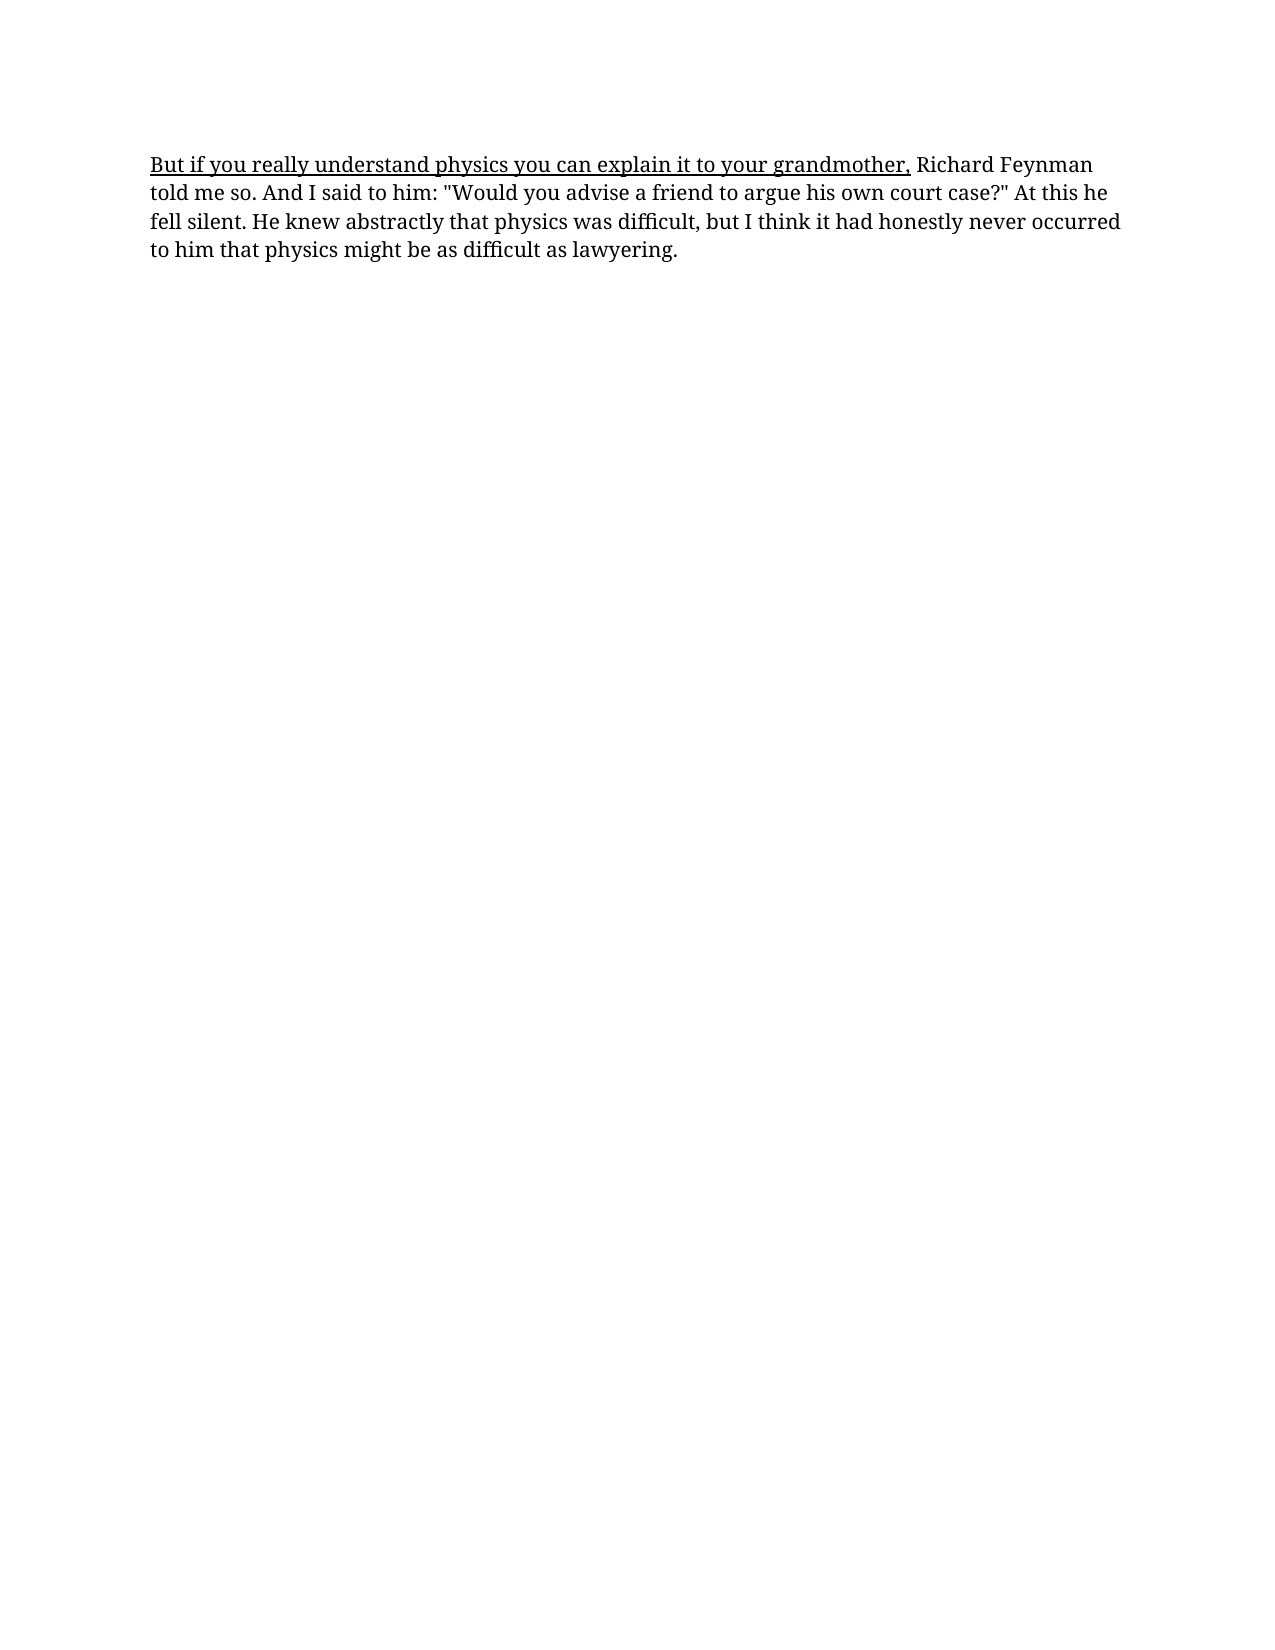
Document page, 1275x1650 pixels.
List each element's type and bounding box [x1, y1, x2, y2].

text [150, 150, 1125, 264]
